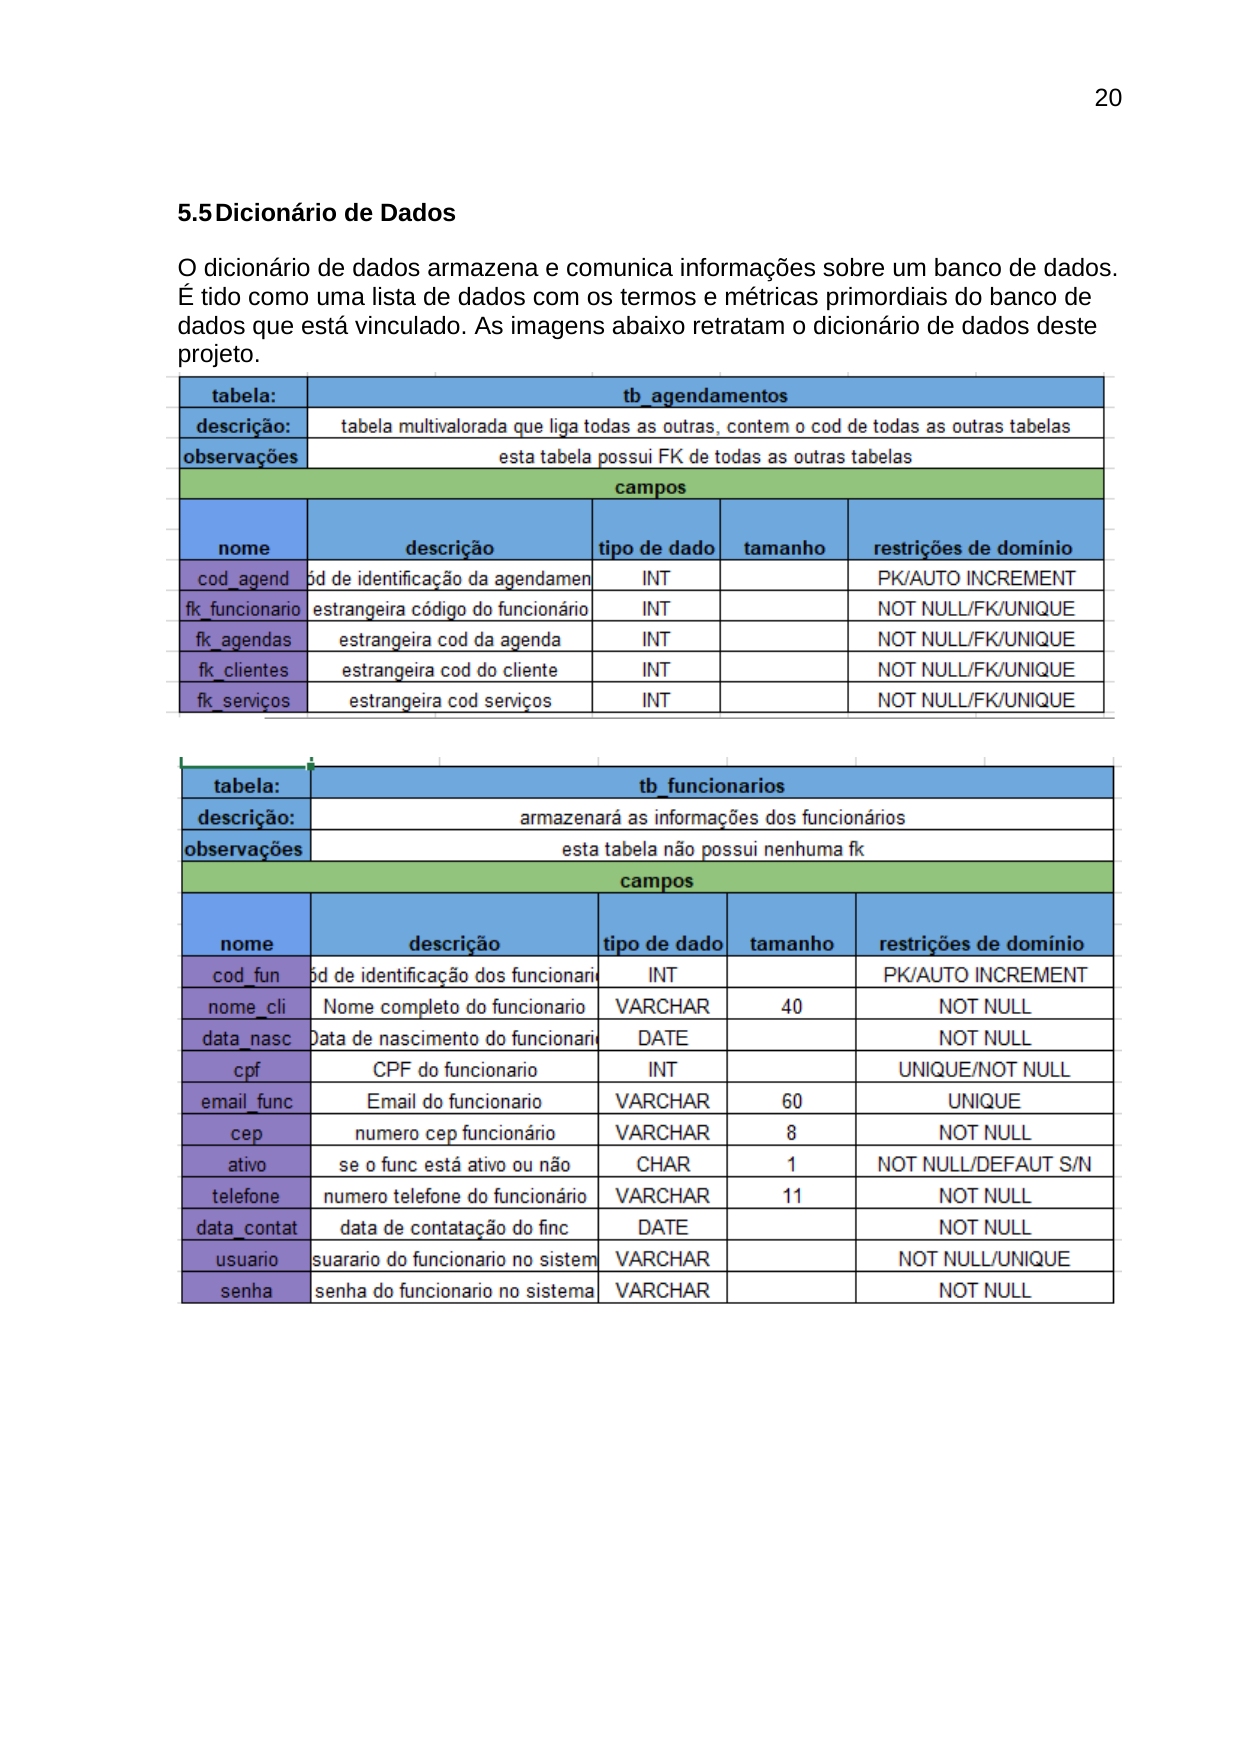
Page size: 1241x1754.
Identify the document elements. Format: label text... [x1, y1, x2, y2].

picture [166, 372, 1115, 719]
subtitle Dicionário de Dados [177, 198, 1122, 226]
text O dicionário de dados armazena e comunica informações sobre um banco de dados. É tido como uma lista de dados com os termos e métricas primordiais do banco de dados que está vinculado. As imagens abaixo retratam o dicionário de dados deste projeto. [177, 253, 1122, 368]
picture [177, 757, 1122, 1325]
